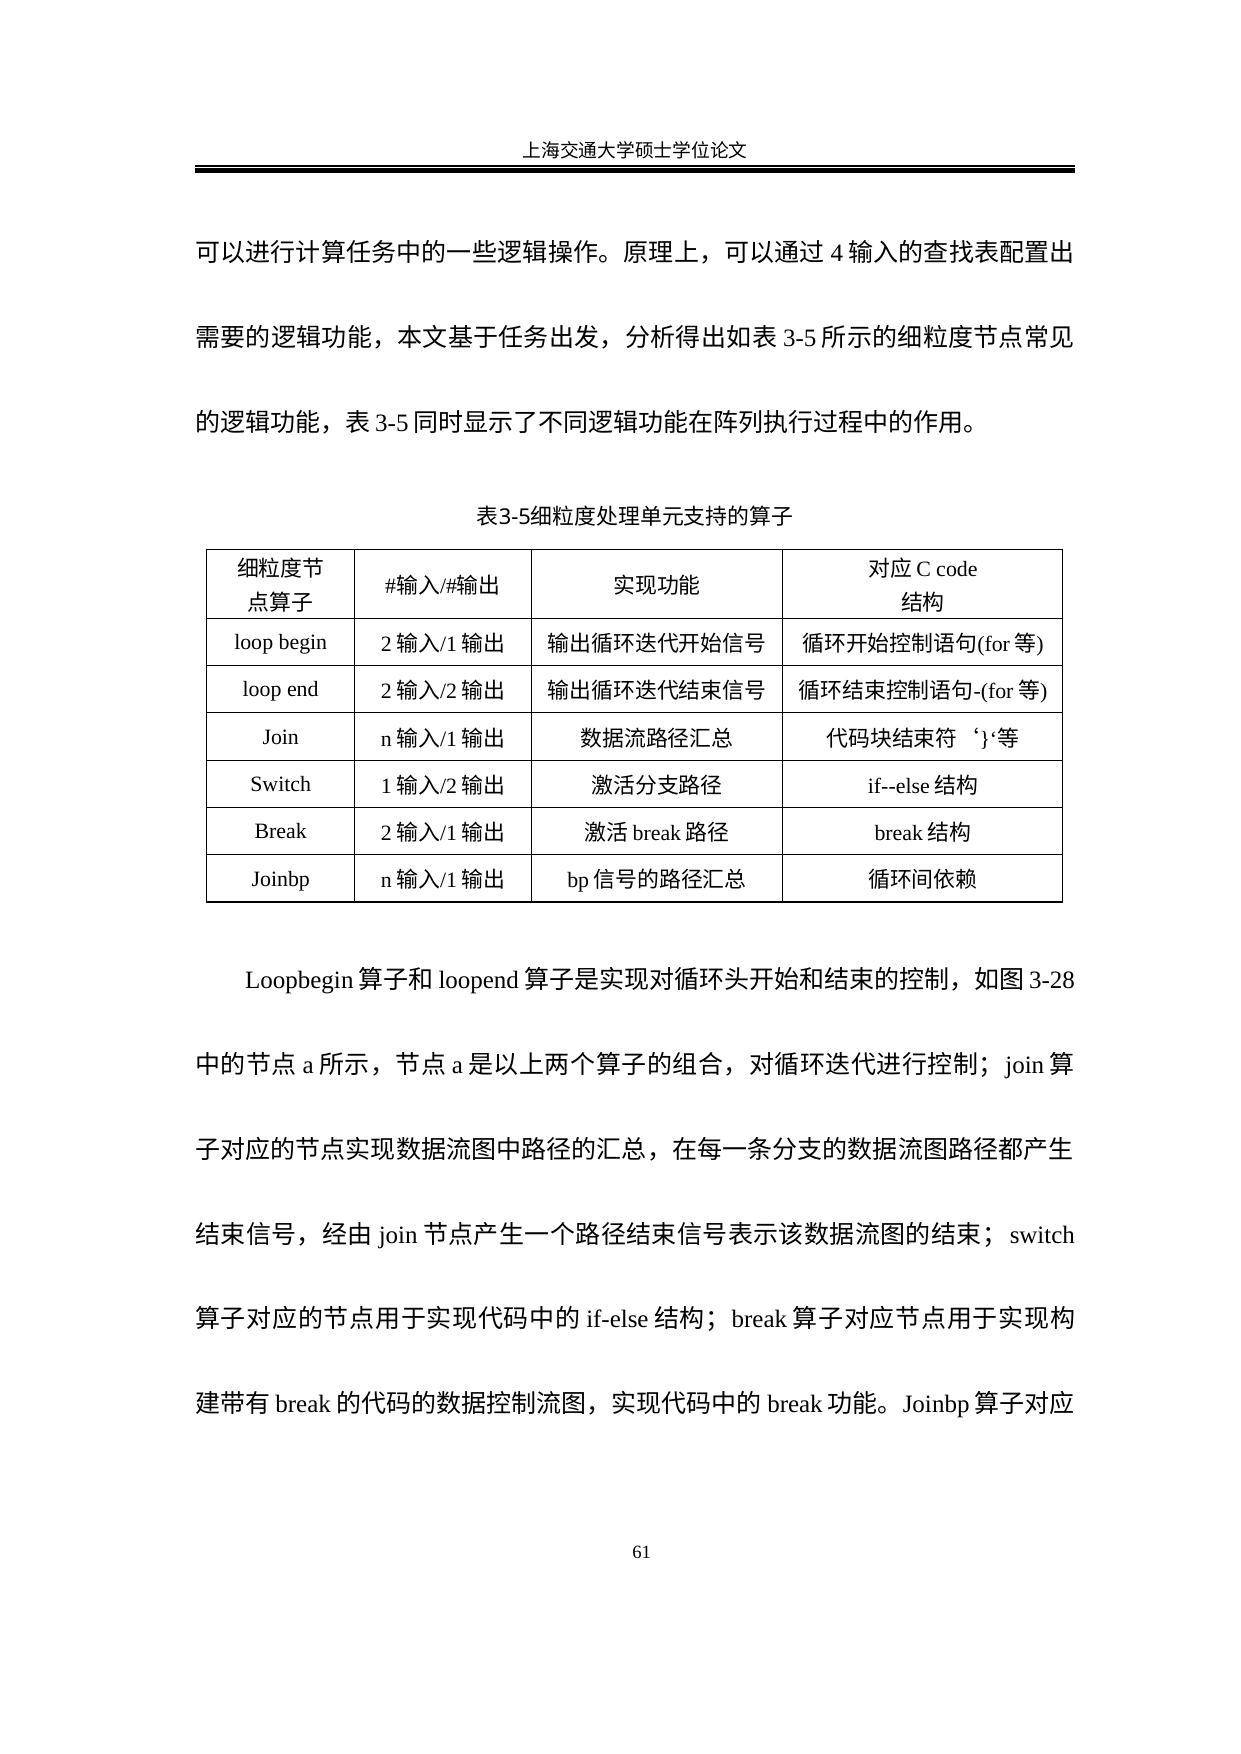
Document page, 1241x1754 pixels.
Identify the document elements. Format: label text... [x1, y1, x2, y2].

table_cell Switch [207, 761, 354, 807]
table_cell 输出循环迭代开始信号 [532, 619, 782, 665]
table_cell 激活分支路径 [532, 761, 782, 807]
table_cell n输入/1输出 [355, 713, 531, 759]
table_cell 循环间依赖 [783, 855, 1062, 901]
table_cell 1输入/2输出 [355, 761, 531, 807]
table_cell 数据流路径汇总 [532, 713, 782, 759]
table_cell 输出循环迭代结束信号 [532, 666, 782, 712]
table_cell Join [207, 713, 354, 759]
table_cell Break [207, 808, 354, 854]
table_cell 2输入/1输出 [355, 619, 531, 665]
table_cell bp信号的路径汇总 [532, 855, 782, 901]
table_cell 2输入/1输出 [355, 808, 531, 854]
table_header #输入/#输出 [355, 550, 531, 618]
table_header 细粒度节 点算子 [207, 550, 354, 618]
table_cell loop begin [207, 619, 354, 665]
table_cell n输入/1输出 [355, 855, 531, 901]
table_cell loop end [207, 666, 354, 712]
table_cell 2输入/2输出 [355, 666, 531, 712]
table_header 对应C code 结构 [783, 550, 1062, 618]
table_cell break结构 [783, 808, 1062, 854]
table_header 实现功能 [532, 550, 782, 618]
table_cell 循环开始控制语句(for等) [783, 619, 1062, 665]
table_cell Joinbp [207, 855, 354, 901]
table_cell 循环结束控制语句-(for等) [783, 666, 1062, 712]
table_cell if--else结构 [783, 761, 1062, 807]
table_cell 激活break路径 [532, 808, 782, 854]
table_cell 代码块结束符‘}‘等 [783, 713, 1062, 759]
